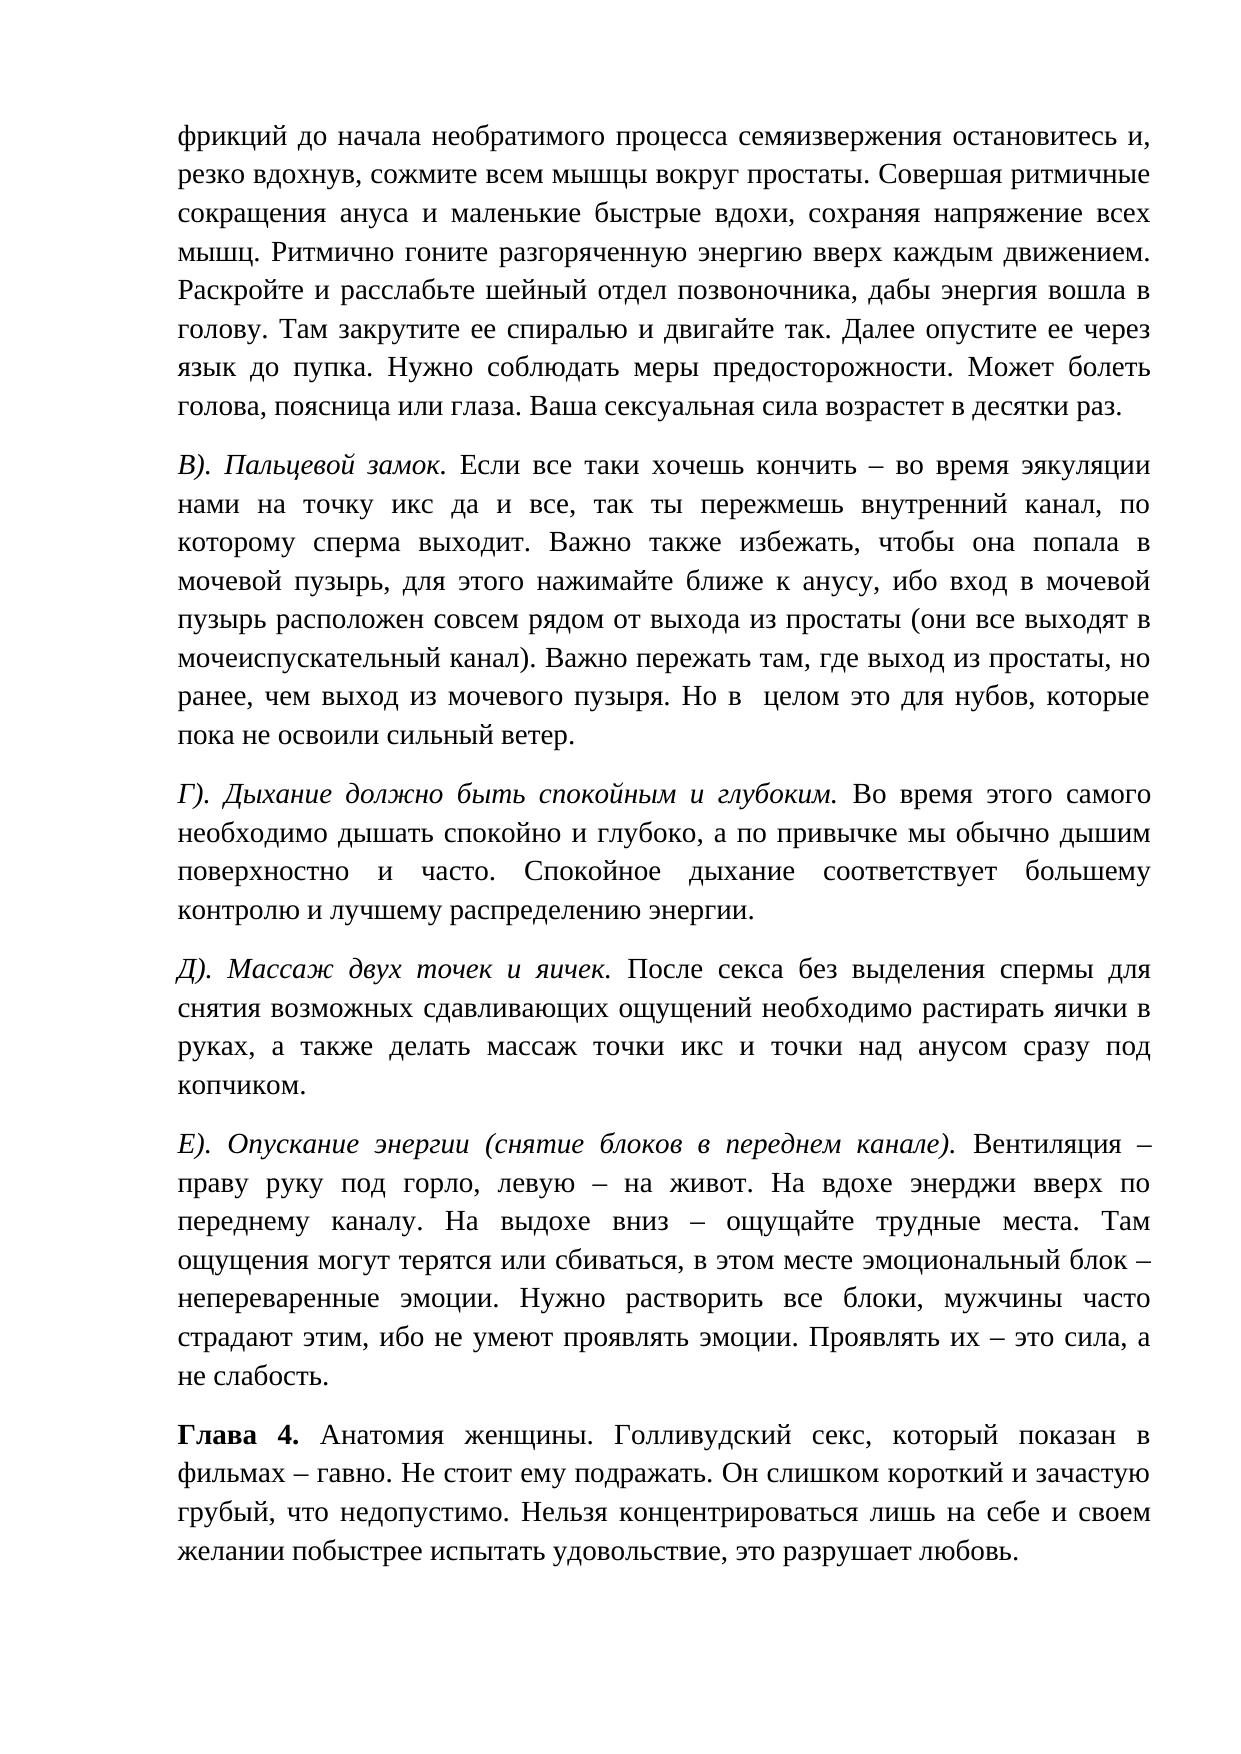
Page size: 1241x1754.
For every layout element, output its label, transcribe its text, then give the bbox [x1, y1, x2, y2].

text Д). Массаж двух точек и яичек. После секса без выделения спермы для снятия возможных сдавливающих ощущений необходимо растирать яички в руках, а также делать массаж точки икс и точки над анусом сразу под копчиком. [177, 951, 1152, 1101]
text В). Пальцевой замок. Если все таки хочешь кончить – во время эякуляции нами на точку икс да и все, так ты пережмешь внутренний канал, по которому сперма выходит. Важно также избежать, чтобы она попала в мочевой пузырь, для этого нажимайте ближе к анусу, ибо вход в мочевой пузырь расположен совсем рядом от выхода из простаты (они все выходят в мочеиспускательный канал). Важно пережать там, где выход из простаты, но ранее, чем выход из мочевого пузыря. Но в целом это для нубов, которые пока не освоили сильный ветер. [177, 447, 1152, 751]
text Г). Дыхание должно быть спокойным и глубоким. Во время этого самого необходимо дышать спокойно и глубоко, а по привычке мы обычно дышим поверхностно и часто. Спокойное дыхание соответствует большему контролю и лучшему распределению энергии. [177, 776, 1152, 926]
text Глава 4. Анатомия женщины. Голливудский секс, который показан в фильмах – гавно. Не стоит ему подражать. Он слишком короткий и зачастую грубый, что недопустимо. Нельзя концентрироваться лишь на себе и своем желании побыстрее испытать удовольствие, это разрушает любовь. [177, 1417, 1152, 1566]
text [177, 118, 1152, 421]
text Е). Опускание энергии (снятие блоков в переднем канале). Вентиляция – праву руку под горло, левую – на живот. На вдохе энерджи вверх по переднему каналу. На выдохе вниз – ощущайте трудные места. Там ощущения могут терятся или сбиваться, в этом месте эмоциональный блок – непереваренные эмоции. Нужно растворить все блоки, мужчины часто страдают этим, ибо не умеют проявлять эмоции. Проявлять их – это сила, а не слабость. [177, 1126, 1152, 1391]
